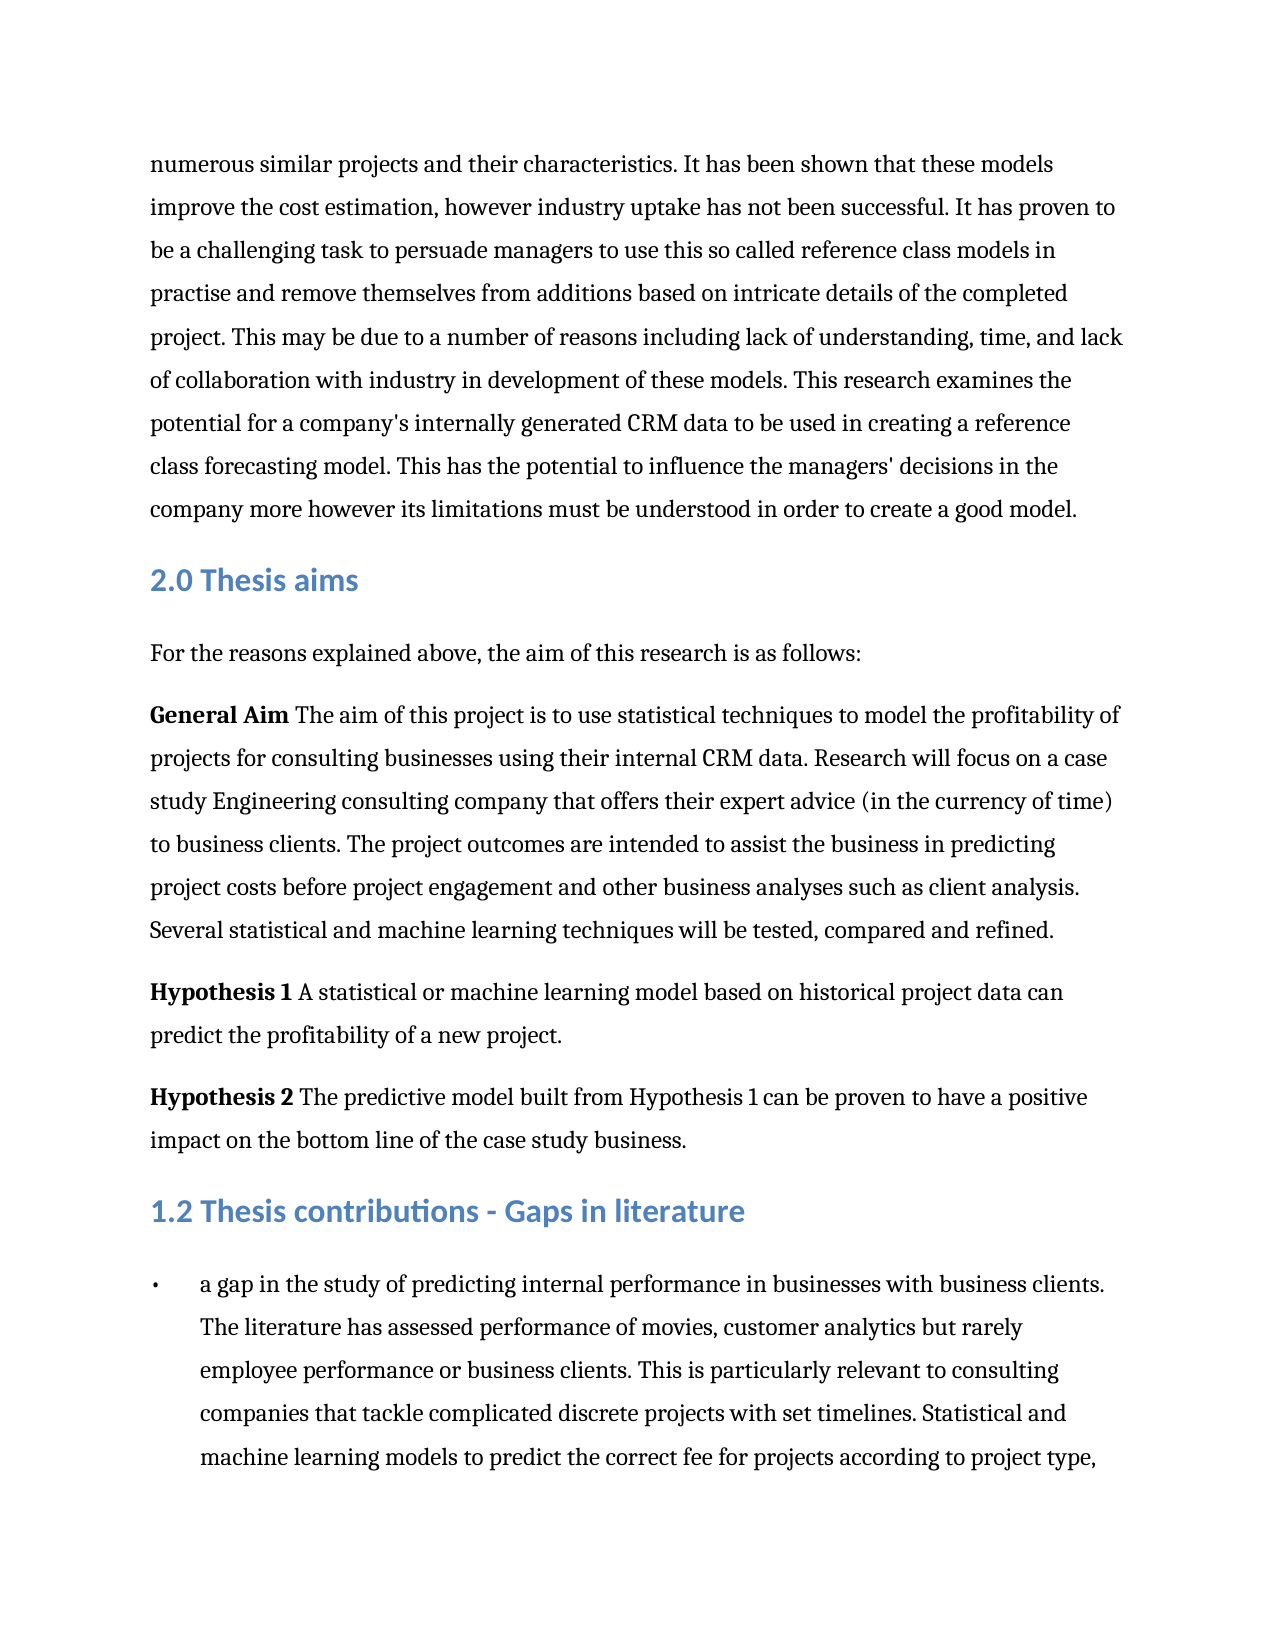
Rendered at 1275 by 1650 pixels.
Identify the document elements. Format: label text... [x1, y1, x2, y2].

text Hypothesis 2 The predictive model built from Hypothesis 1 can be proven to have a positive impact on the bottom line of the case study business. [150, 1083, 1125, 1155]
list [150, 1270, 1125, 1471]
text For the reasons explained above, the aim of this research is as follows: [150, 639, 1125, 667]
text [150, 150, 1125, 524]
subtitle 1.2 Thesis contributions - Gaps in literature [150, 1190, 1125, 1231]
text General Aim The aim of this project is to use statistical techniques to model the profitability of projects for consulting businesses using their internal CRM data. Research will focus on a case study Engineering consulting company that offers their expert advice (in the currency of time) to business clients. The project outcomes are intended to assist the business in predicting project costs before project engagement and other business analyses such as client analysis. Several statistical and machine learning techniques will be tested, compared and refined. [150, 701, 1125, 945]
subtitle 2.0 Thesis aims [150, 559, 1125, 600]
text Hypothesis 1 A statistical or machine learning model based on historical project data can predict the profitability of a new project. [150, 978, 1125, 1050]
